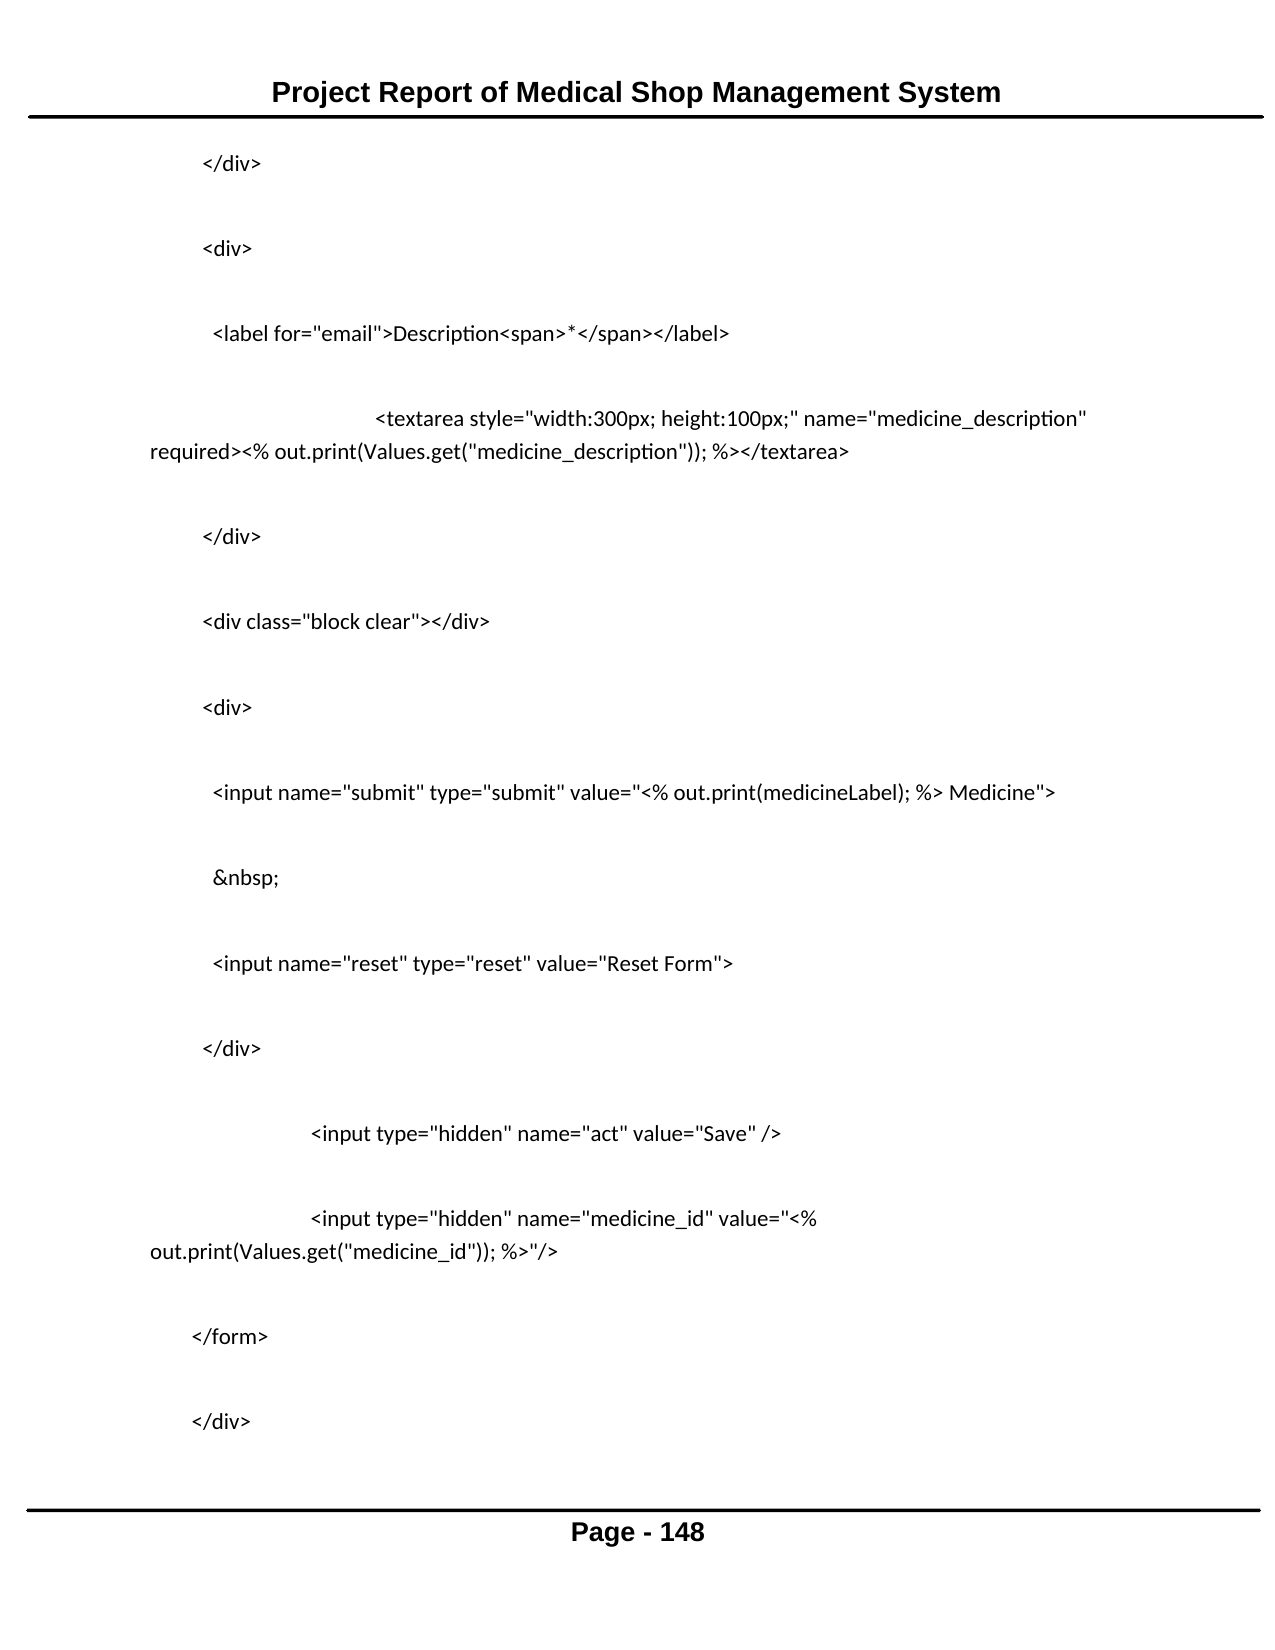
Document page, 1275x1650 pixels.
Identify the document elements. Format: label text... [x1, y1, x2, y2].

text </div> [191, 1407, 1152, 1435]
text <div> [202, 234, 1152, 262]
text <input type="hidden" name="medicine_id" value="<% out.print(Values.get("medicine_id")); %>"/> [150, 1204, 820, 1265]
text </form> [191, 1322, 1152, 1350]
text <label for="email">Description<span>*</span></label> [212, 319, 1152, 347]
text </div> [202, 149, 1152, 177]
text <textarea style="width:300px; height:100px;" name="medicine_description" required><% out.print(Values.get("medicine_description")); %></textarea> [150, 404, 1090, 465]
text <input name="submit" type="submit" value="<% out.print(medicineLabel); %> Medicine"> [212, 778, 1152, 806]
text <div> [202, 693, 1152, 721]
text &nbsp; [212, 863, 1152, 891]
text <div class="block clear"></div> [202, 607, 1152, 635]
text <input name="reset" type="reset" value="Reset Form"> [212, 949, 1152, 977]
text <input type="hidden" name="act" value="Save" /> [311, 1119, 1152, 1147]
text </div> [202, 1034, 1152, 1062]
text </div> [202, 522, 1152, 550]
